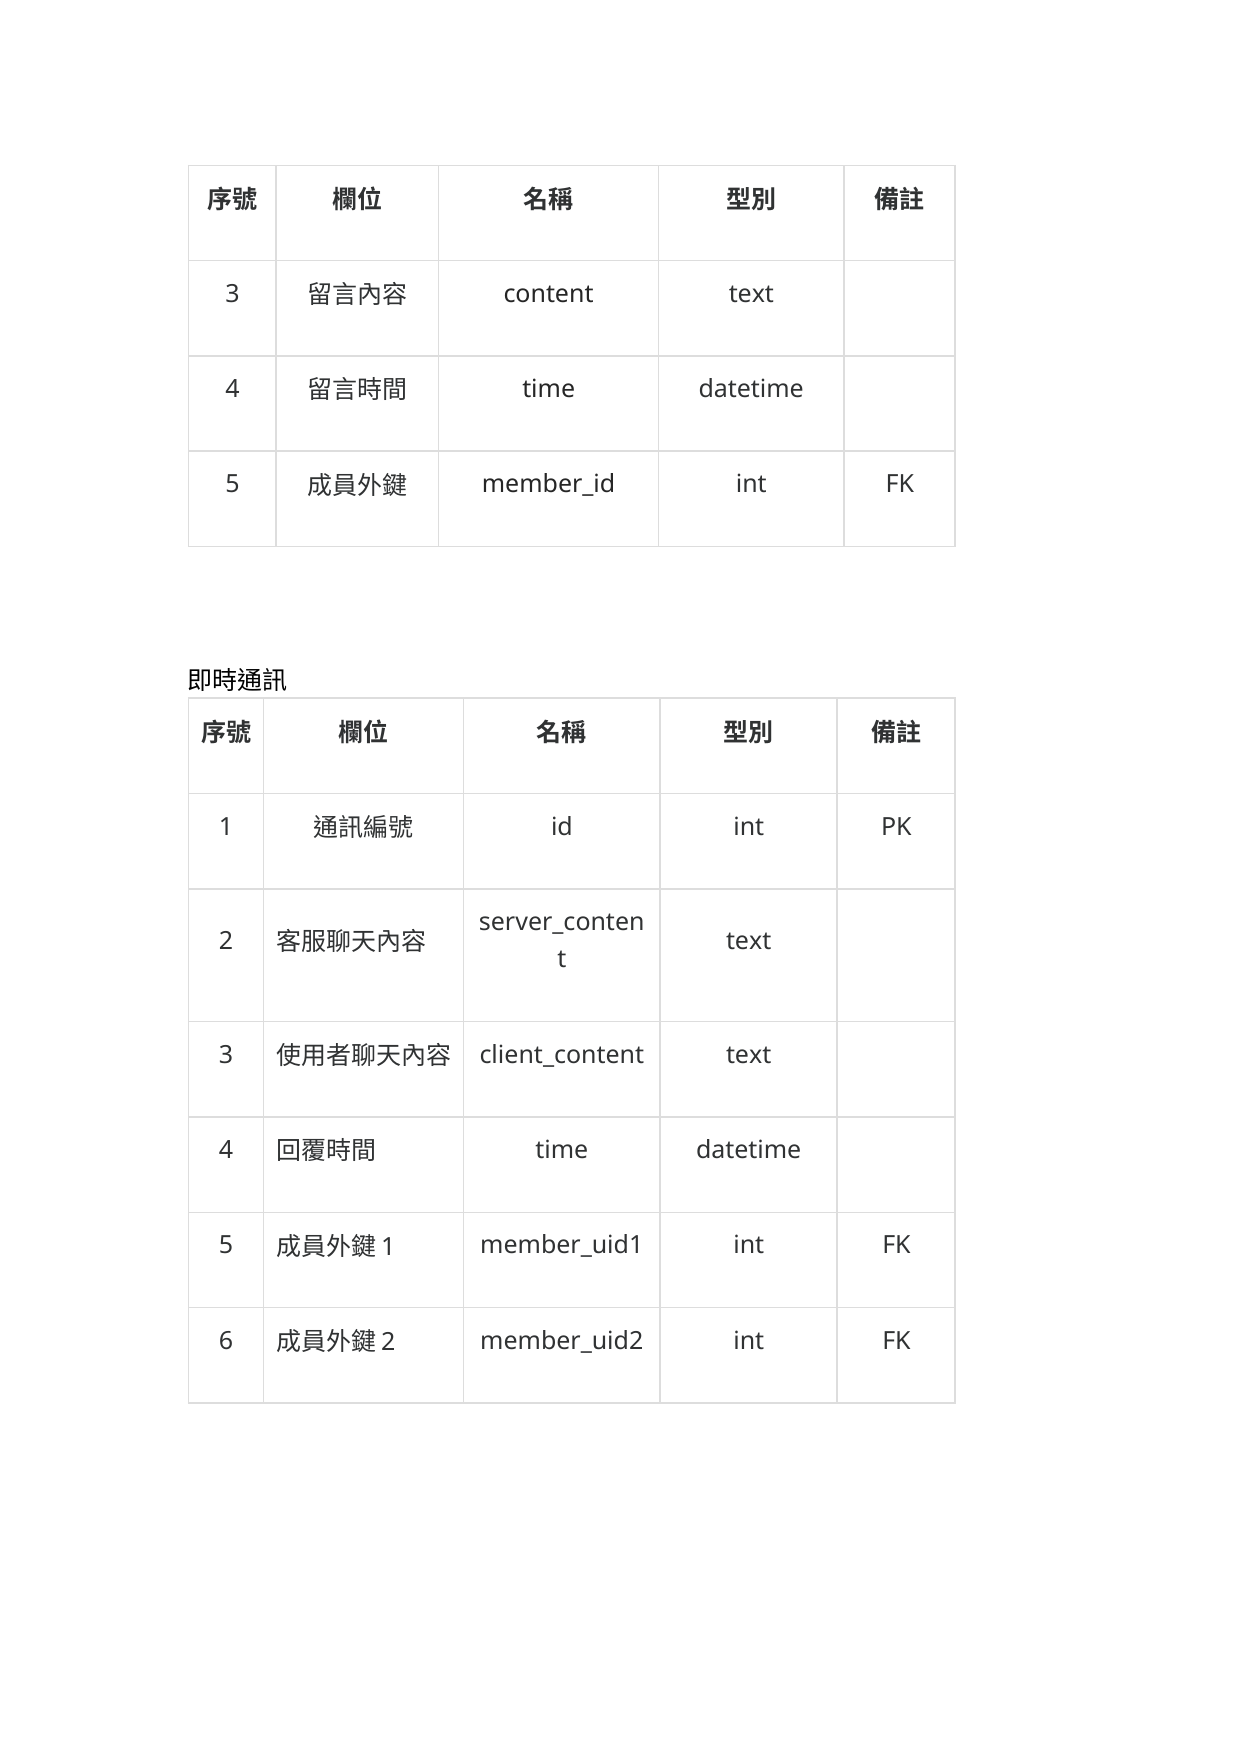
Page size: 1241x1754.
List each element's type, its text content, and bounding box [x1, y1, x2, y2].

table_header 備註 [838, 699, 954, 793]
table_cell [845, 357, 954, 450]
table_cell 1 [189, 794, 263, 888]
table_cell content [439, 261, 658, 355]
table_cell time [464, 1118, 659, 1211]
table_cell 3 [189, 261, 275, 355]
table_cell 4 [189, 1118, 263, 1211]
table_cell 2 [189, 890, 263, 1021]
table_cell 使用者聊天內容 [264, 1022, 463, 1116]
table_cell id [464, 794, 659, 888]
table_cell text [661, 1022, 836, 1116]
table_cell int [661, 1213, 836, 1307]
table_header 型別 [659, 166, 843, 260]
table_cell member_id [439, 452, 658, 546]
table_cell [838, 890, 954, 1021]
table_header 名稱 [439, 166, 658, 260]
table_header 序號 [189, 166, 275, 260]
table_cell [838, 1118, 954, 1211]
table_cell int [661, 794, 836, 888]
table_header 型別 [661, 699, 836, 793]
table_cell datetime [661, 1118, 836, 1211]
table_cell server_content [464, 890, 659, 1021]
table_cell member_uid2 [464, 1308, 659, 1402]
table_cell 3 [189, 1022, 263, 1116]
table_cell 客服聊天內容 [264, 890, 463, 1021]
table_cell 6 [189, 1308, 263, 1402]
table_header 備註 [845, 166, 954, 260]
table_cell client_content [464, 1022, 659, 1116]
table_cell text [661, 890, 836, 1021]
table_cell 成員外鍵1 [264, 1213, 463, 1307]
table_cell 回覆時間 [264, 1118, 463, 1211]
table_header 欄位 [264, 699, 463, 793]
table_cell datetime [659, 357, 843, 450]
table_cell 成員外鍵 [277, 452, 438, 546]
table_cell int [661, 1308, 836, 1402]
table_cell 通訊編號 [264, 794, 463, 888]
table_cell member_uid1 [464, 1213, 659, 1307]
table_cell 4 [189, 357, 275, 450]
table_cell 留言時間 [277, 357, 438, 450]
table_cell FK [838, 1213, 954, 1307]
table_header 欄位 [277, 166, 438, 260]
table_header 序號 [189, 699, 263, 793]
table_cell FK [838, 1308, 954, 1402]
table_cell [845, 261, 954, 355]
text 即時通訊 [187, 660, 1053, 697]
table_cell 成員外鍵2 [264, 1308, 463, 1402]
table_cell time [439, 357, 658, 450]
table_cell [838, 1022, 954, 1116]
table_cell text [659, 261, 843, 355]
table_cell PK [838, 794, 954, 888]
table_cell 5 [189, 452, 275, 546]
table_cell FK [845, 452, 954, 546]
table_cell int [659, 452, 843, 546]
table_cell 留言內容 [277, 261, 438, 355]
table_header 名稱 [464, 699, 659, 793]
table_cell 5 [189, 1213, 263, 1307]
